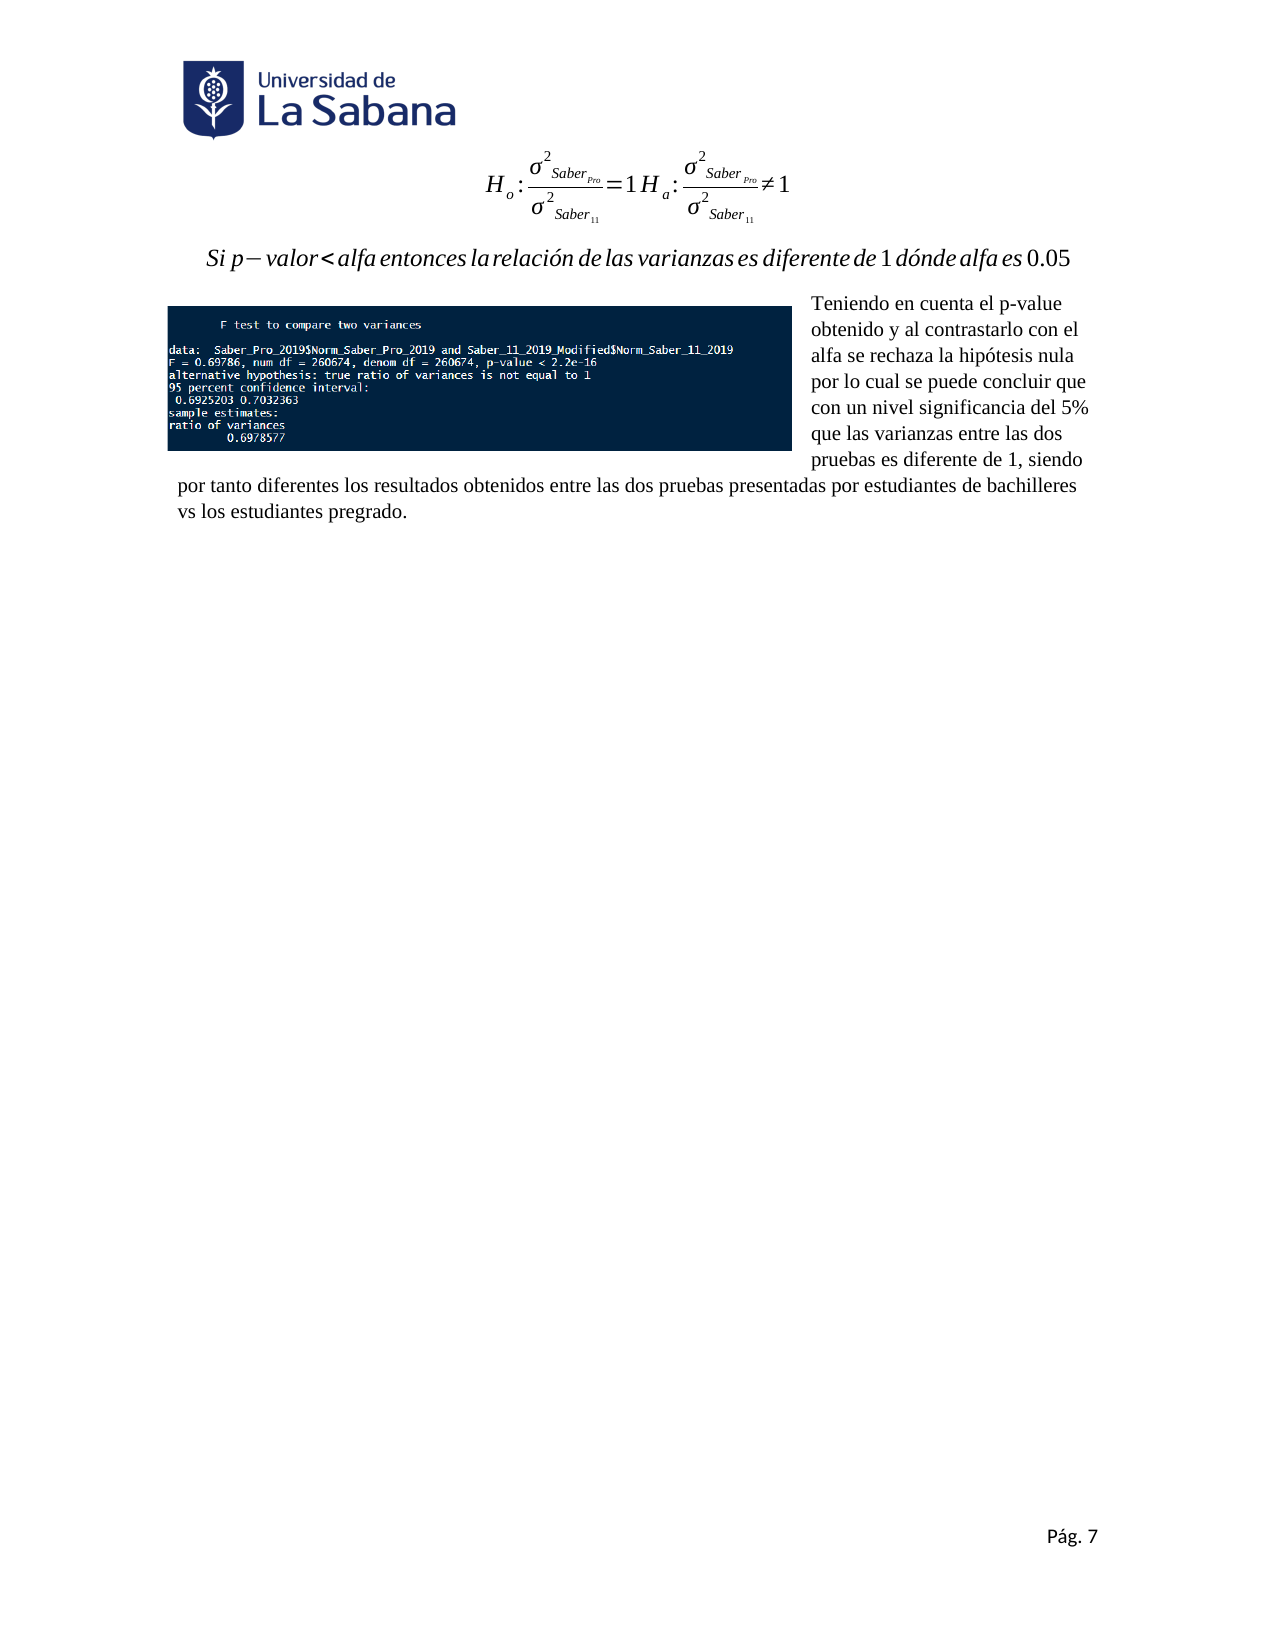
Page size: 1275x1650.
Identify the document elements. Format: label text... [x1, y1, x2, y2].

picture [167, 306, 792, 451]
picture [177, 55, 463, 147]
